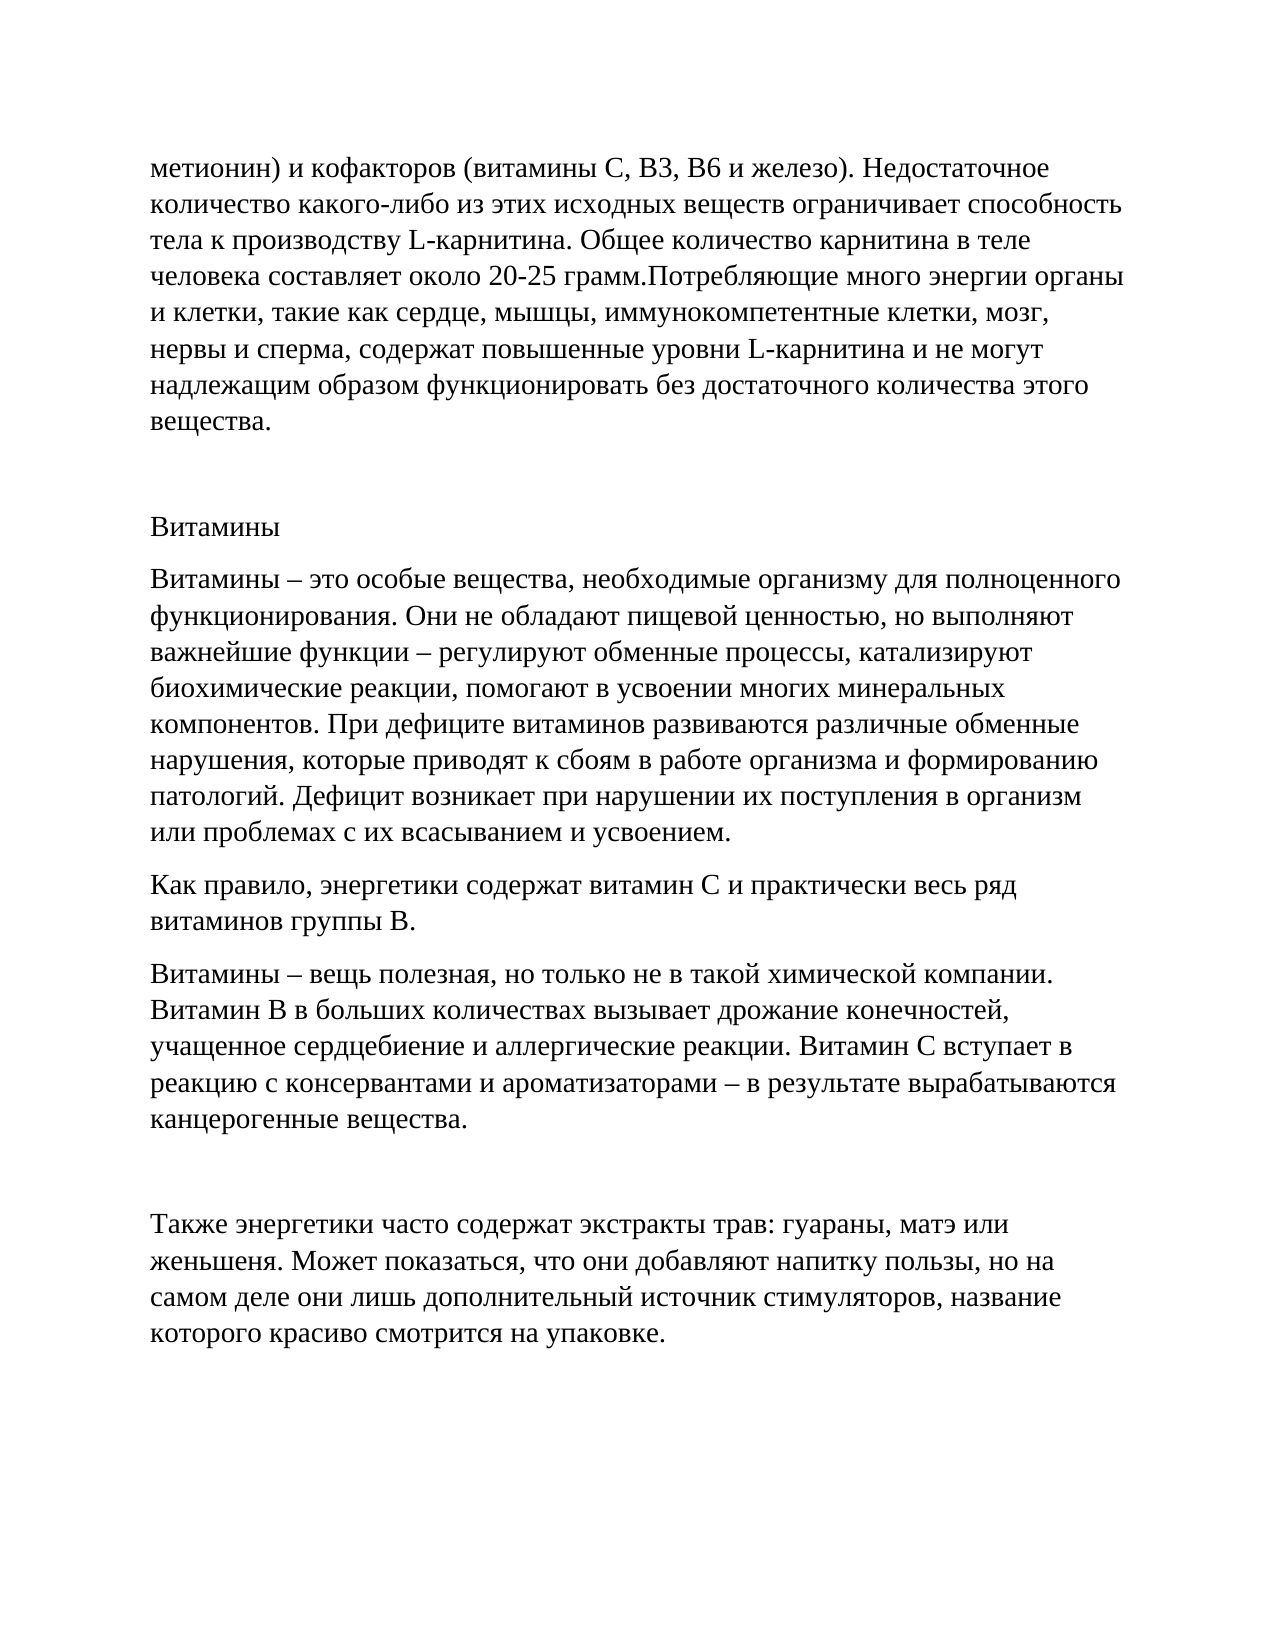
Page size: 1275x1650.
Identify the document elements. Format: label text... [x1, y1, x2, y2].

text Также энергетики часто содержат экстракты трав: гуараны, матэ или женьшеня. Может показаться, что они добавляют напитку пользы, но на самом деле они лишь дополнительный источник стимуляторов, название которого красиво смотрится на упаковке. [150, 1206, 1125, 1348]
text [150, 150, 1125, 437]
text Как правило, энергетики содержат витамин С и практически весь ряд витаминов группы В. [150, 867, 1125, 937]
text Витамины – вещь полезная, но только не в такой химической компании. Витамин B в больших количествах вызывает дрожание конечностей, учащенное сердцебиение и аллергические реакции. Витамин С вступает в реакцию с консервантами и ароматизаторами – в результате вырабатываются канцерогенные вещества. [150, 956, 1125, 1134]
text Витамины – это особые вещества, необходимые организму для полноценного функционирования. Они не обладают пищевой ценностью, но выполняют важнейшие функции – регулируют обменные процессы, катализируют биохимические реакции, помогают в усвоении многих минеральных компонентов. При дефиците витаминов развиваются различные обменные нарушения, которые приводят к сбоям в работе организма и формированию патологий. Дефицит возникает при нарушении их поступления в организм или проблемах с их всасыванием и усвоением. [150, 561, 1125, 848]
text Витамины [150, 509, 1125, 542]
